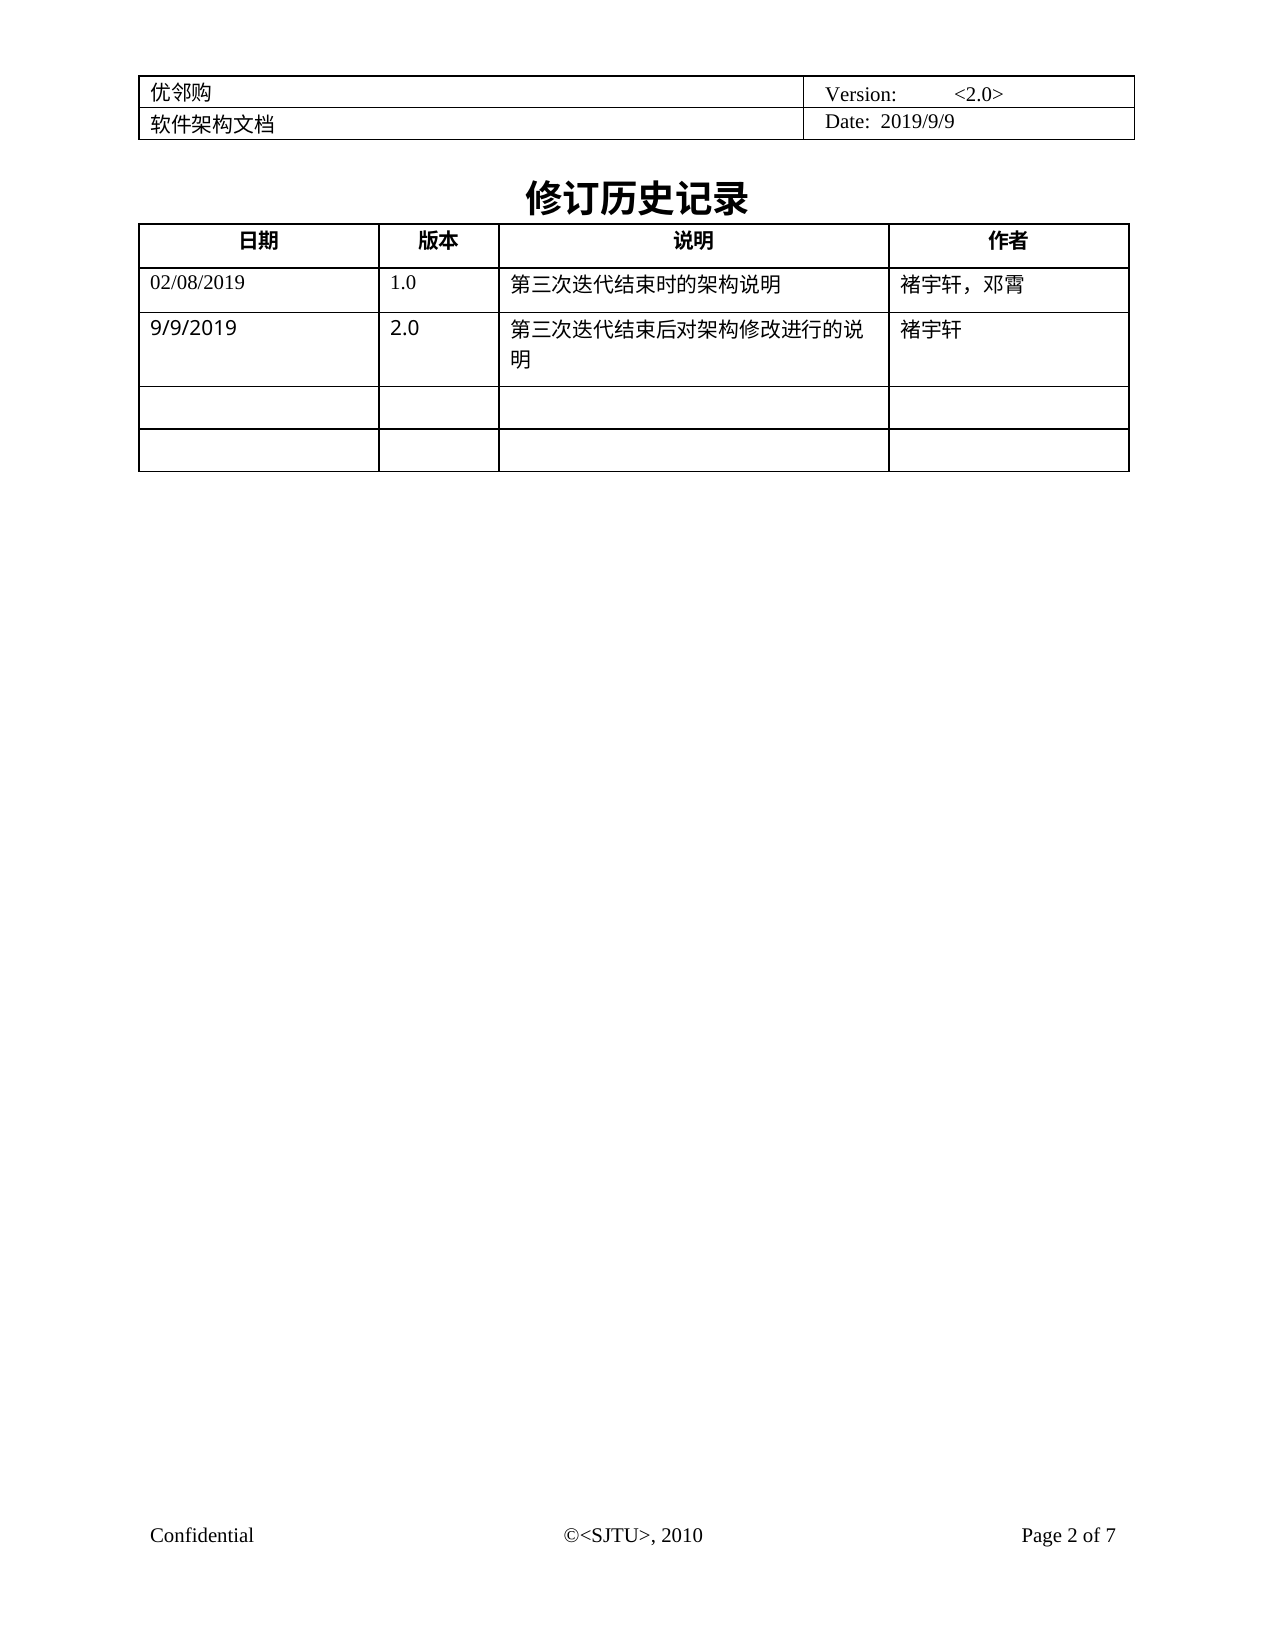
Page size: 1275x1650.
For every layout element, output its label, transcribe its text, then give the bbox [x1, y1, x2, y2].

table_cell 9/9/2019 [140, 313, 378, 386]
table_cell [890, 387, 1128, 428]
table_cell 第三次迭代结束后对架构修改进行的说明 [500, 313, 888, 386]
table_cell 02/08/2019 [140, 269, 378, 311]
table_cell [500, 387, 888, 428]
table_cell 褚宇轩 [890, 313, 1128, 386]
table_header 作者 [890, 225, 1128, 267]
table_cell [380, 430, 498, 471]
table_cell [140, 387, 378, 428]
title 修订历史记录 [150, 168, 1125, 223]
table_cell [500, 430, 888, 471]
table_header 版本 [380, 225, 498, 267]
table_header 日期 [140, 225, 378, 267]
table_cell [380, 387, 498, 428]
table_cell [140, 430, 378, 471]
table_cell 褚宇轩，邓霄 [890, 269, 1128, 311]
table_cell [890, 430, 1128, 471]
table_cell 第三次迭代结束时的架构说明 [500, 269, 888, 311]
table_header 说明 [500, 225, 888, 267]
table_cell 2.0 [380, 313, 498, 386]
table_cell 1.0 [380, 269, 498, 311]
